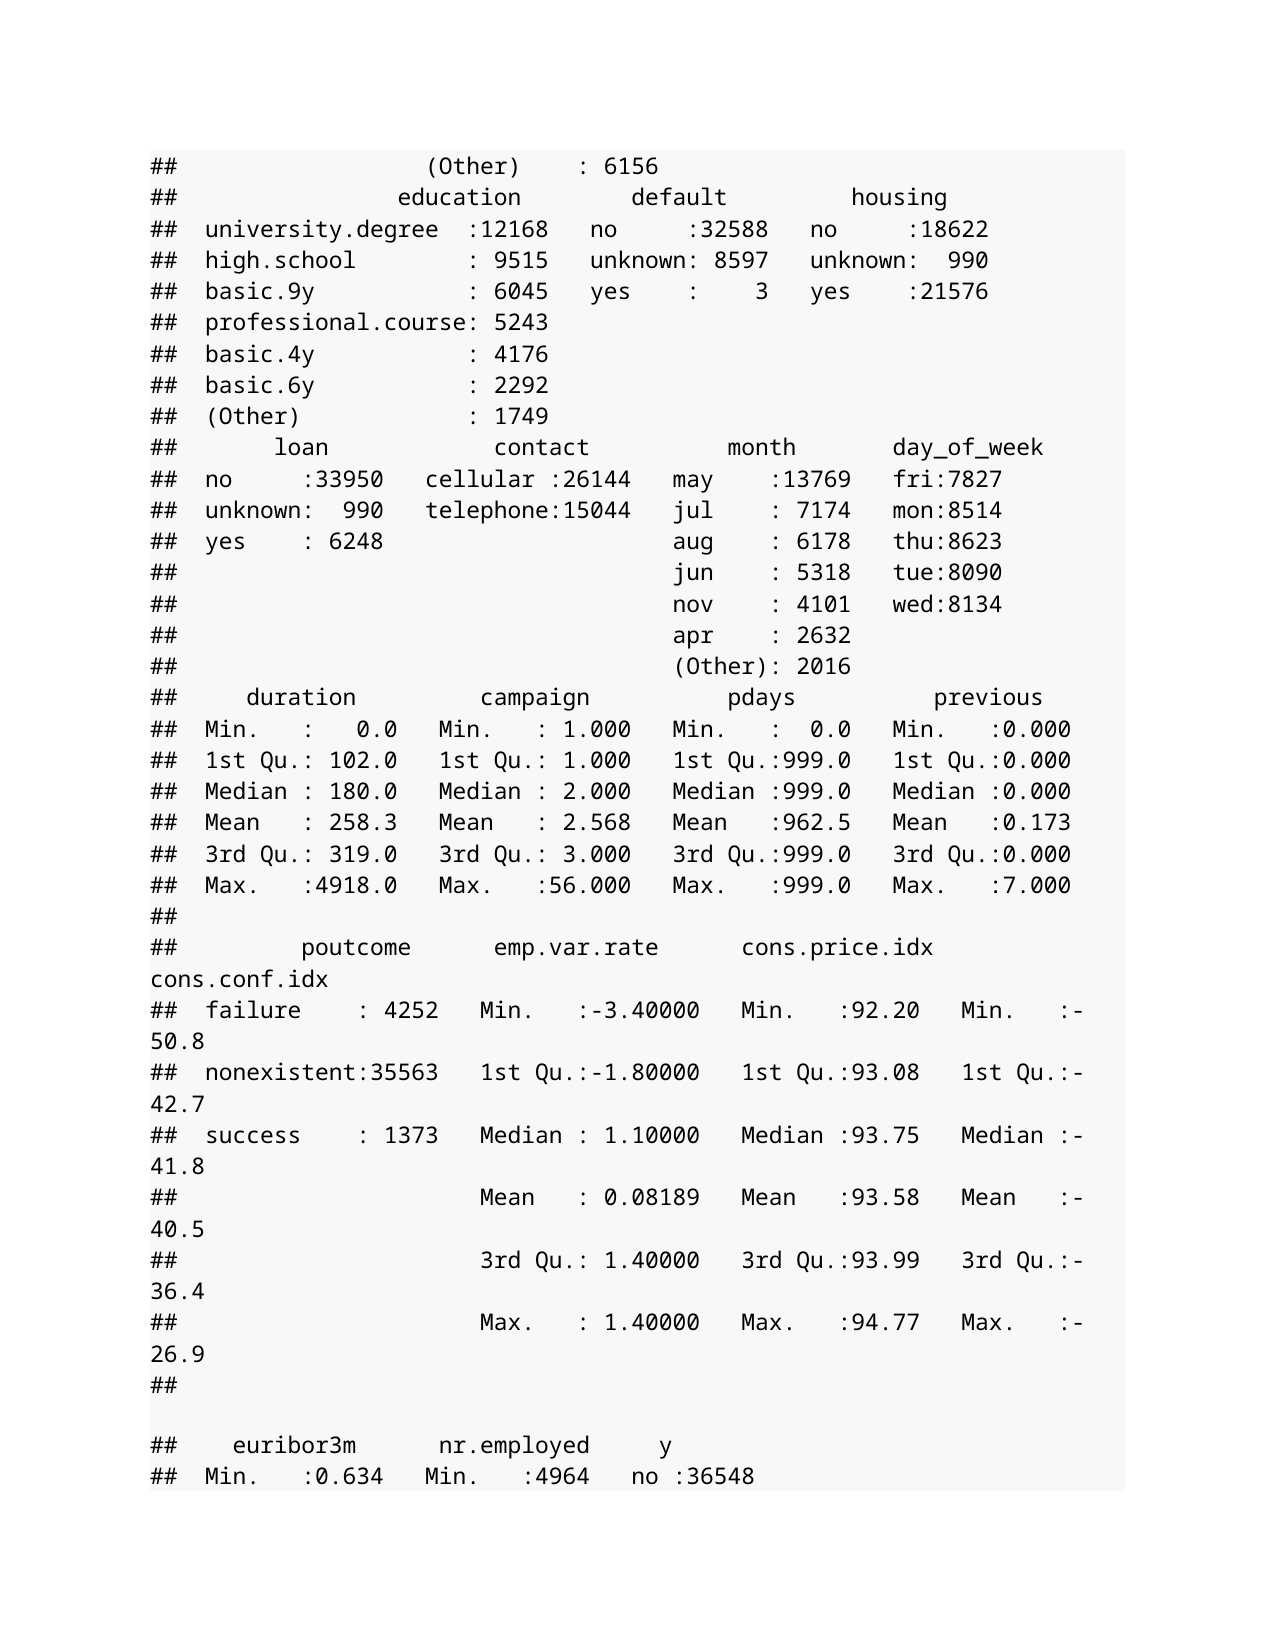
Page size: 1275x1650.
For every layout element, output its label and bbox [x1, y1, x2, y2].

text [150, 150, 1125, 1491]
